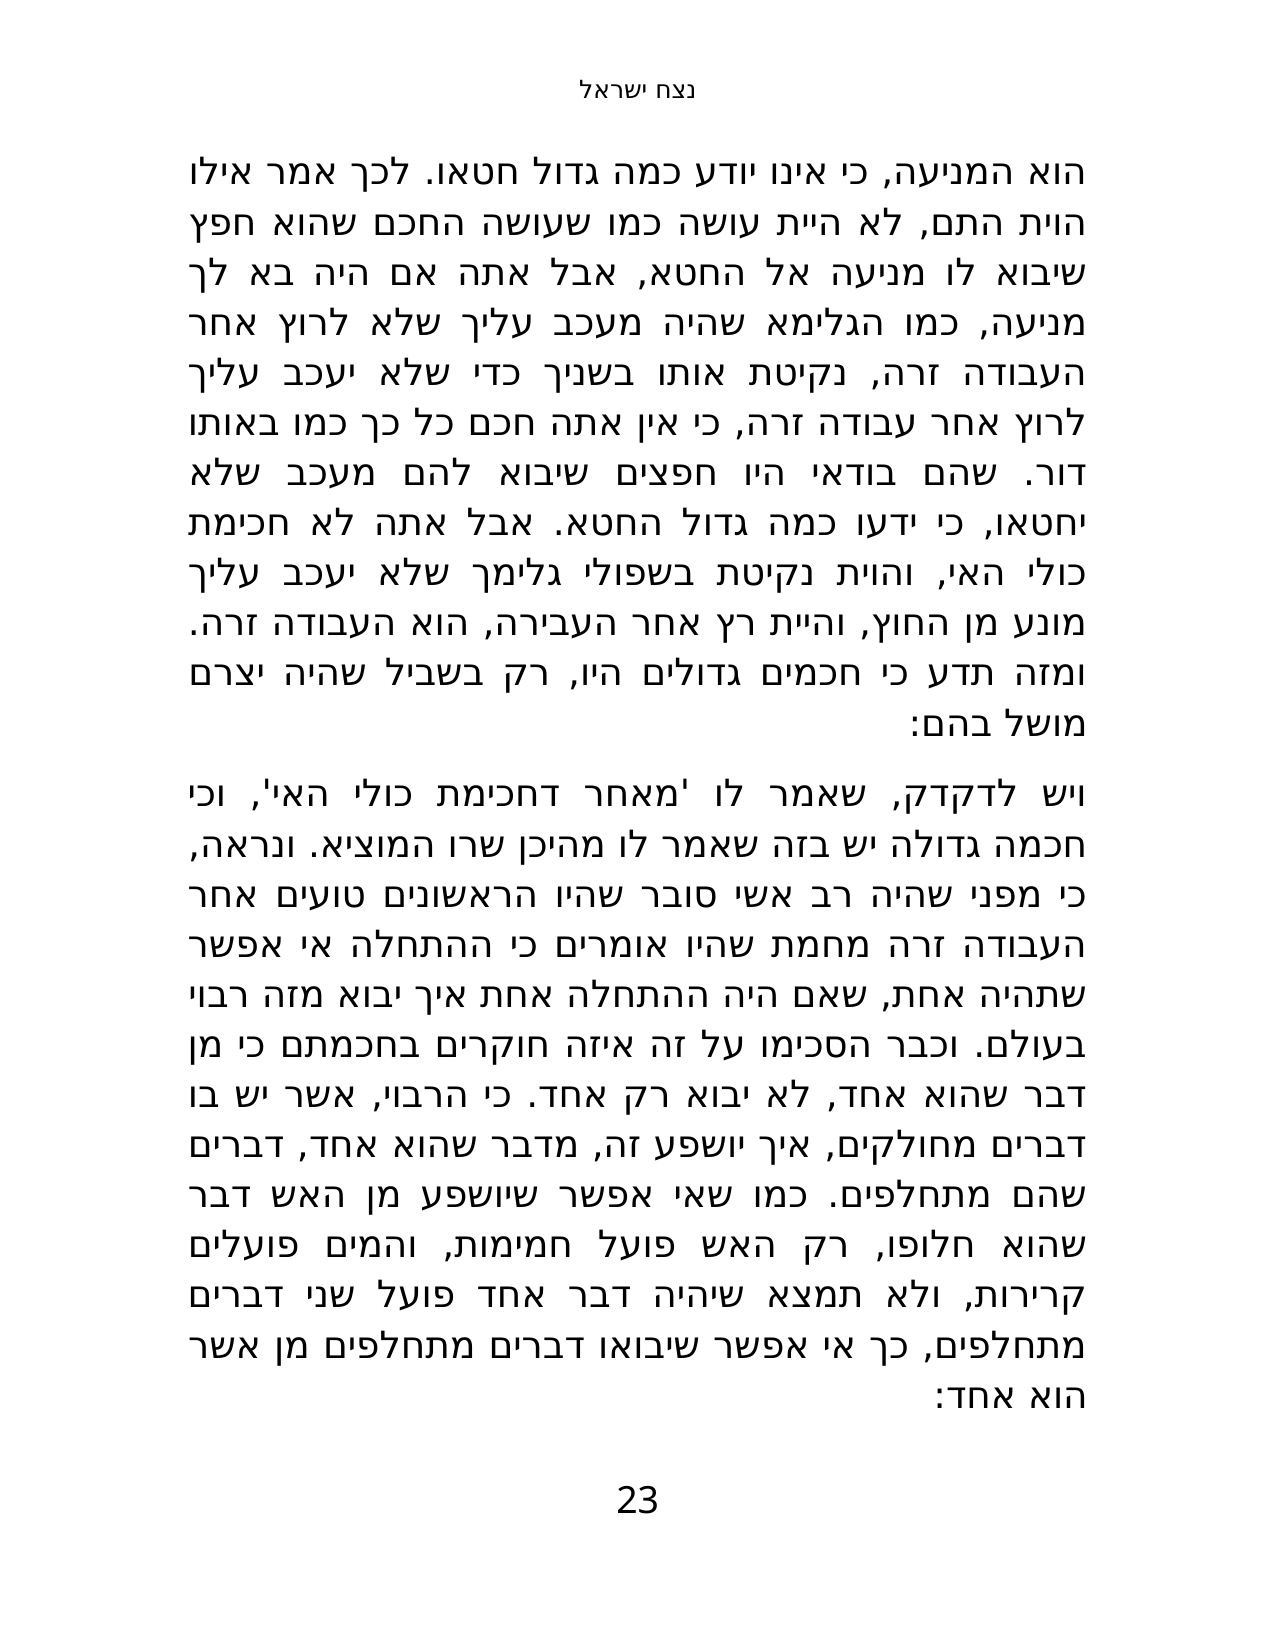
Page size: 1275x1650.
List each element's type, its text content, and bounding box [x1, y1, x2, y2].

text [187, 150, 1087, 745]
text ויש לדקדק, שאמר לו 'מאחר דחכימת כולי האי', וכי חכמה גדולה יש בזה שאמר לו מהיכן שרו המוציא. ונראה, כי מפני שהיה רב אשי סובר שהיו הראשונים טועים אחר העבודה זרה מחמת שהיו אומרים כי ההתחלה אי אפשר שתהיה אחת, שאם היה ההתחלה אחת איך יבוא מזה רבוי בעולם. וכבר הסכימו על זה איזה חוקרים בחכמתם כי מן דבר שהוא אחד, לא יבוא רק אחד. כי הרבוי, אשר יש בו דברים מחולקים, איך יושפע זה, מדבר שהוא אחד, דברים שהם מתחלפים. כמו שאי אפשר שיושפע מן האש דבר שהוא חלופו, רק האש פועל חמימות, והמים פועלים קרירות, ולא תמצא שיהיה דבר אחד פועל שני דברים מתחלפים, כך אי אפשר שיבואו דברים מתחלפים מן אשר הוא אחד: [187, 772, 1087, 1417]
